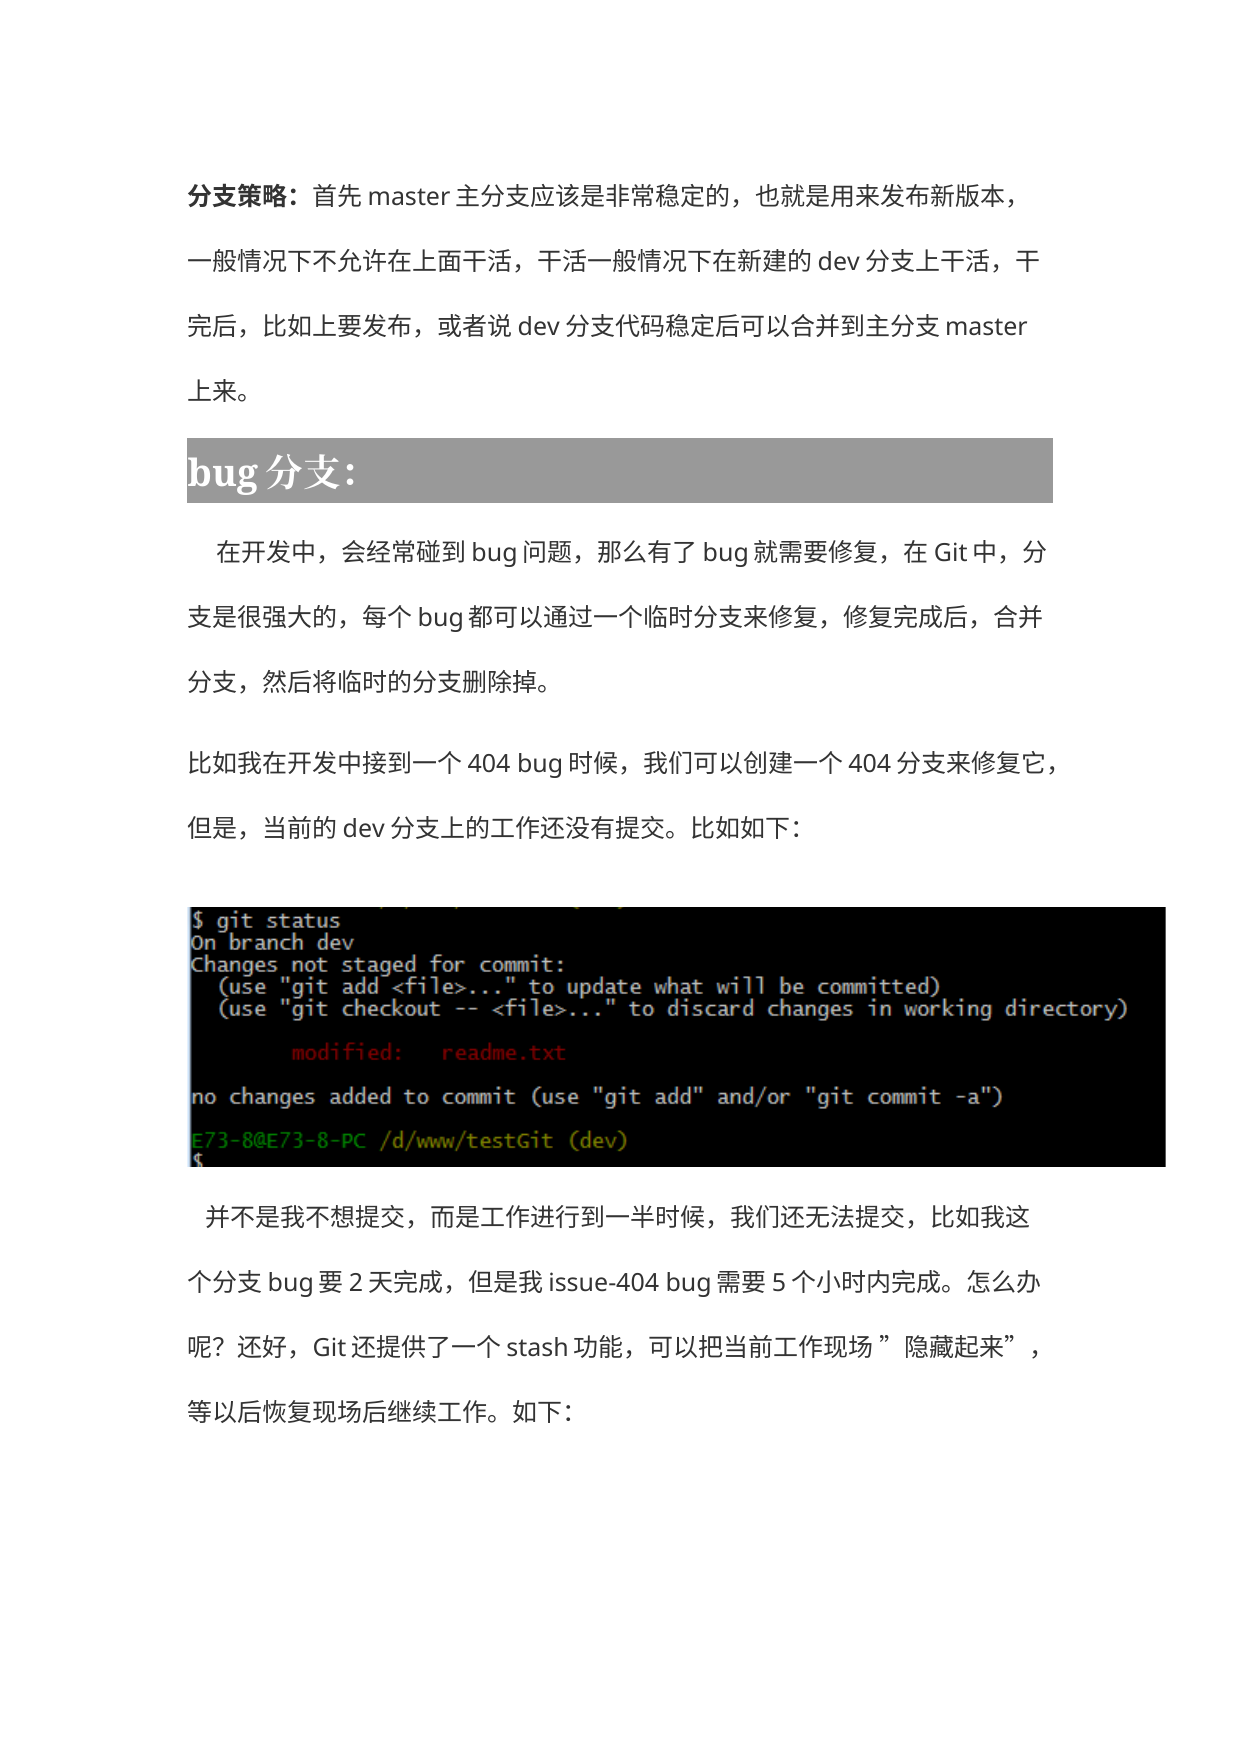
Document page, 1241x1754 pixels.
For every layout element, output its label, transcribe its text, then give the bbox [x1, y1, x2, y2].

picture [187, 907, 1166, 1167]
text 在开发中，会经常碰到bug问题，那么有了bug就需要修复，在Git中，分支是很强大的，每个bug都可以通过一个临时分支来修复，修复完成后，合并分支，然后将临时的分支删除掉。 [187, 518, 1053, 713]
text 并不是我不想提交，而是工作进行到一半时候，我们还无法提交，比如我这个分支bug要2天完成，但是我issue-404 bug需要5个小时内完成。怎么办呢？还好，Git还提供了一个stash功能，可以把当前工作现场 ”隐藏起来”，等以后恢复现场后继续工作。如下： [187, 1183, 1053, 1443]
text bug分支： [187, 438, 1053, 503]
text 比如我在开发中接到一个404 bug时候，我们可以创建一个404分支来修复它，但是，当前的dev分支上的工作还没有提交。比如如下： [187, 729, 1053, 859]
text 分支策略：首先master主分支应该是非常稳定的，也就是用来发布新版本，一般情况下不允许在上面干活，干活一般情况下在新建的dev分支上干活，干完后，比如上要发布，或者说dev分支代码稳定后可以合并到主分支master上来。 [187, 162, 1053, 422]
